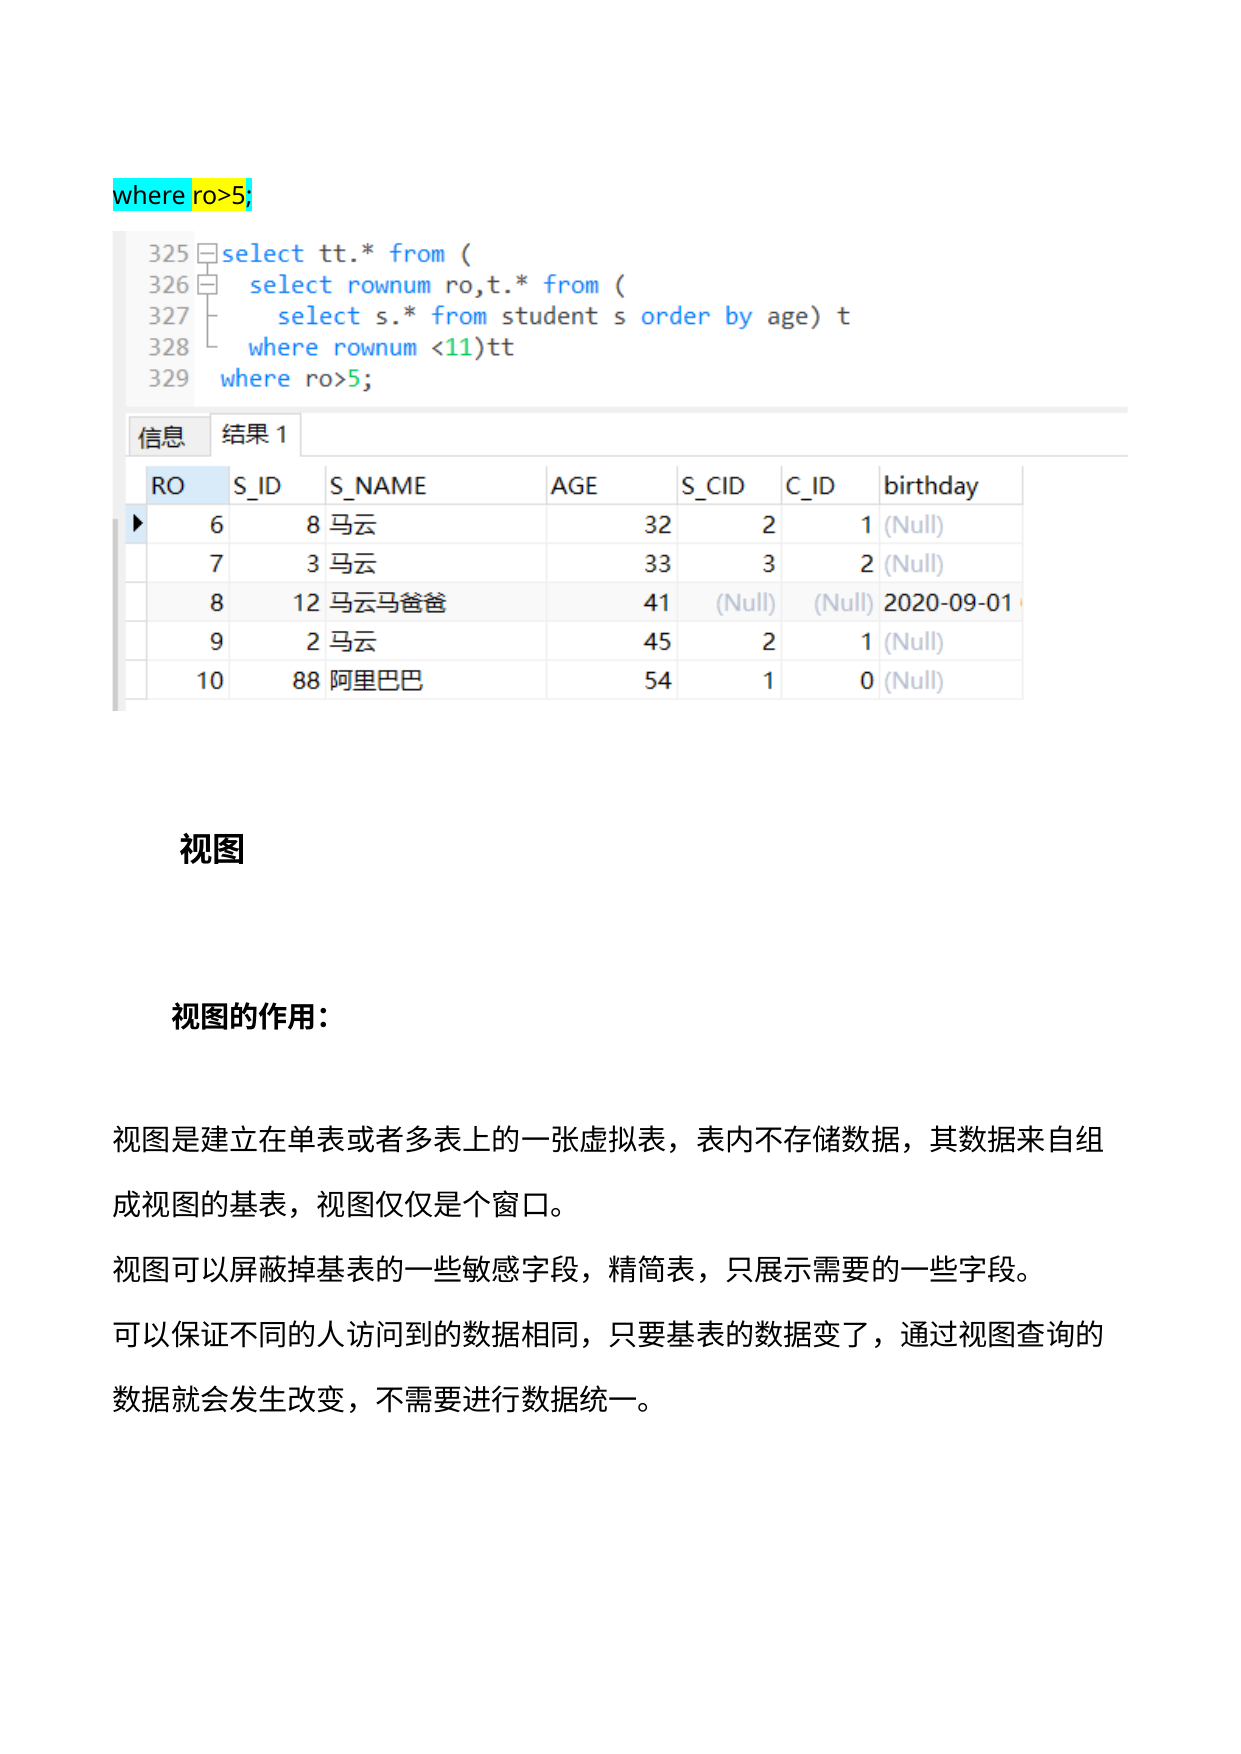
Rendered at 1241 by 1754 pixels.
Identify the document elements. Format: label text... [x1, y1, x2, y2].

text where ro>5; [112, 162, 1128, 231]
subtitle 视图 [112, 815, 1128, 880]
subtitle 视图的作用： [112, 982, 1128, 1047]
picture [112, 231, 1128, 711]
text 可以保证不同的人访问到的数据相同，只要基表的数据变了，通过视图查询的数据就会发生改变，不需要进行数据统一。 [112, 1300, 1128, 1430]
text 视图是建立在单表或者多表上的一张虚拟表，表内不存储数据，其数据来自组成视图的基表，视图仅仅是个窗口。 [112, 1105, 1128, 1235]
text 视图可以屏蔽掉基表的一些敏感字段，精简表，只展示需要的一些字段。 [112, 1235, 1128, 1300]
